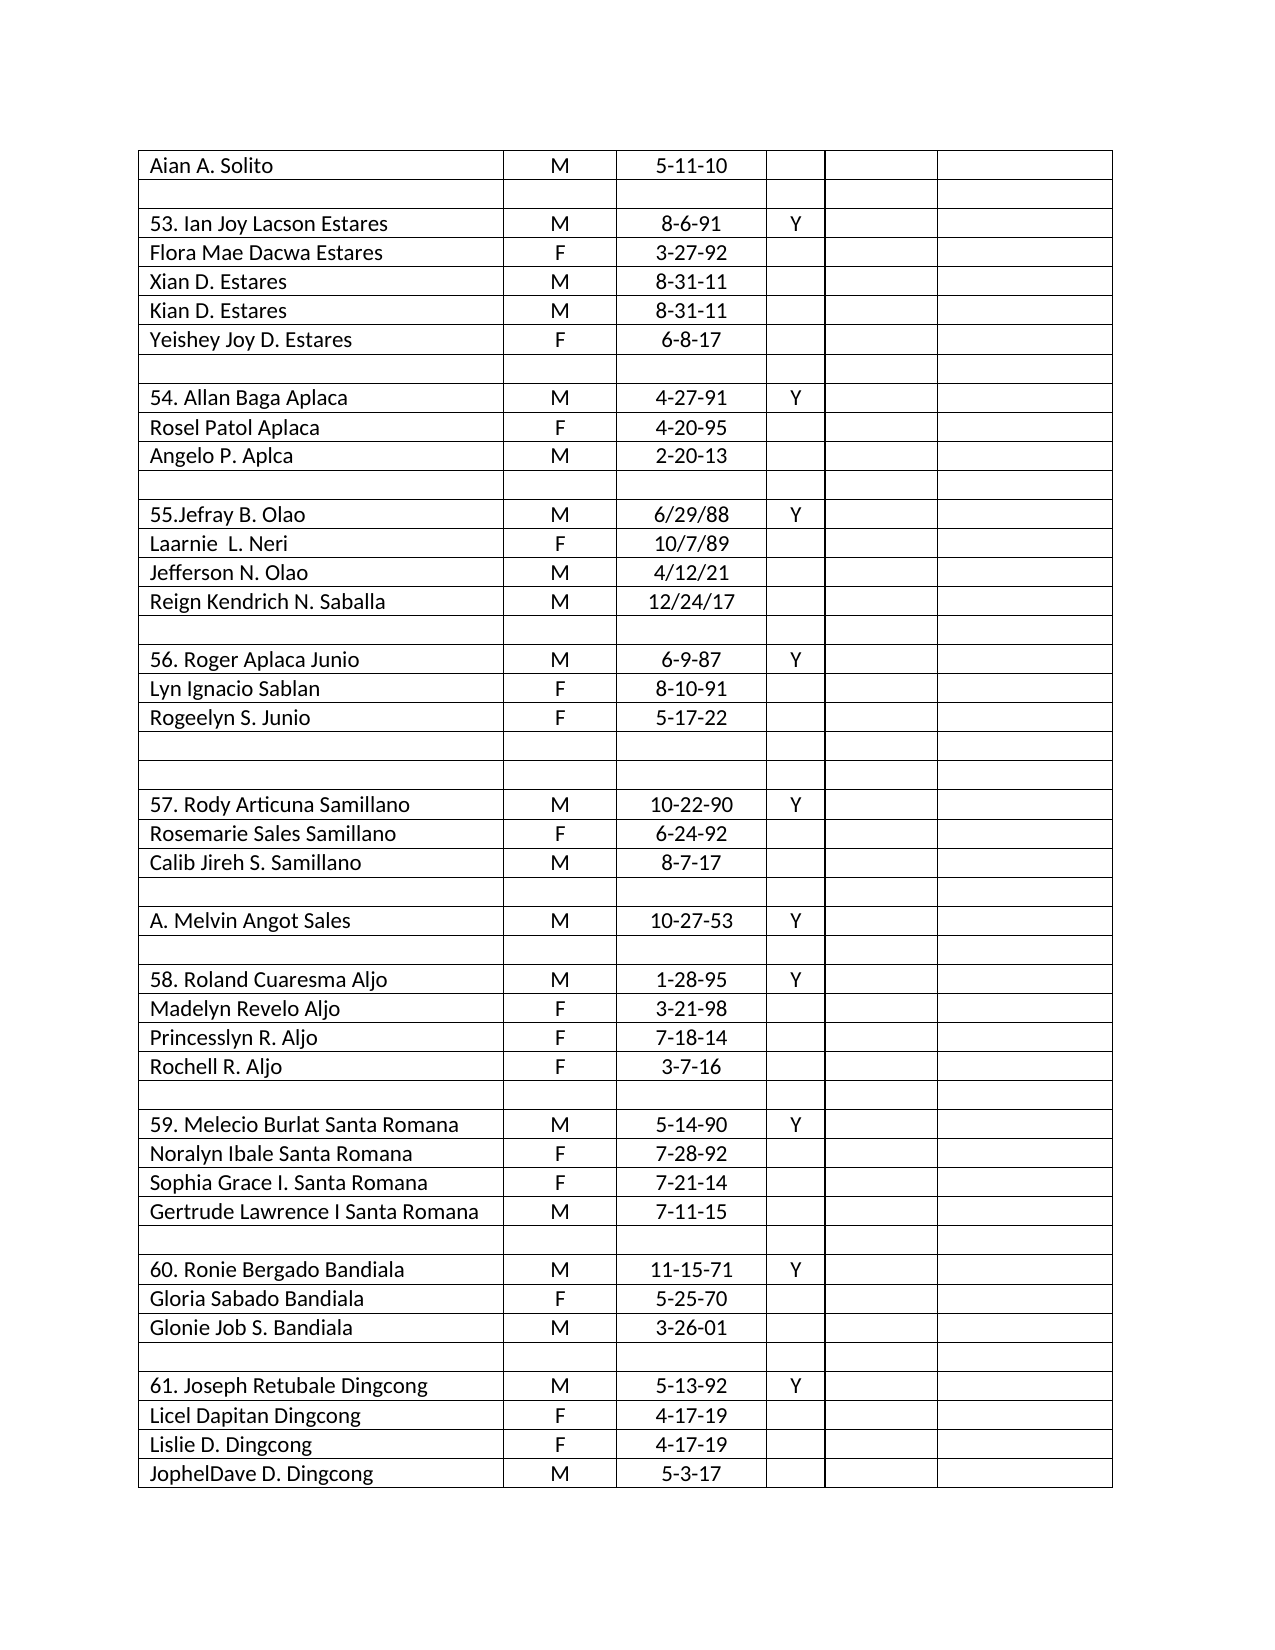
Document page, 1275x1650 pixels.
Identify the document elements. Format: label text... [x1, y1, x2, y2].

table_cell [767, 1023, 824, 1051]
table_cell [938, 1314, 1112, 1342]
table_cell 6/29/88 [617, 500, 766, 528]
table_cell 60. Ronie Bergado Bandiala [139, 1255, 503, 1283]
table_cell 8-6-91 [617, 209, 766, 237]
table_cell F [504, 1430, 616, 1458]
table_cell [826, 616, 937, 644]
table_cell M [504, 500, 616, 528]
table_cell [826, 1052, 937, 1080]
table_cell 10-27-53 [617, 907, 766, 935]
table_cell [938, 1052, 1112, 1080]
table_cell [938, 325, 1112, 353]
table_cell [767, 413, 824, 441]
table_cell 10-22-90 [617, 790, 766, 818]
table_cell [826, 1343, 937, 1371]
table_cell M [504, 442, 616, 470]
table_cell 7-18-14 [617, 1023, 766, 1051]
table_cell [767, 849, 824, 877]
table_cell 8-31-11 [617, 267, 766, 295]
table_cell Noralyn Ibale Santa Romana [139, 1139, 503, 1167]
table_cell [826, 529, 937, 557]
table_cell 58. Roland Cuaresma Aljo [139, 965, 503, 993]
table_cell [826, 267, 937, 295]
table_cell [938, 384, 1112, 412]
table_cell [938, 151, 1112, 179]
table_cell F [504, 1052, 616, 1080]
table_cell [767, 296, 824, 324]
table_cell [504, 761, 616, 789]
table_cell 10/7/89 [617, 529, 766, 557]
table_cell [938, 703, 1112, 731]
table_cell [504, 471, 616, 499]
table_cell [826, 238, 937, 266]
table_cell [767, 732, 824, 760]
table_cell [826, 413, 937, 441]
table_cell Y [767, 500, 824, 528]
table_cell [826, 1226, 937, 1254]
table_cell [139, 180, 503, 208]
table_cell F [504, 674, 616, 702]
table_cell [767, 1081, 824, 1109]
table_cell [767, 238, 824, 266]
table_cell F [504, 238, 616, 266]
table_cell [826, 790, 937, 818]
table_cell [139, 616, 503, 644]
table_cell [938, 1430, 1112, 1458]
table_cell [826, 761, 937, 789]
table_cell 4-27-91 [617, 384, 766, 412]
table_cell [767, 703, 824, 731]
table_cell 4-17-19 [617, 1430, 766, 1458]
table_cell 3-7-16 [617, 1052, 766, 1080]
table_cell [826, 1430, 937, 1458]
table_cell [767, 558, 824, 586]
table_cell M [504, 790, 616, 818]
table_cell [826, 151, 937, 179]
table_cell Y [767, 1372, 824, 1400]
table_cell [504, 878, 616, 906]
table_cell [938, 1110, 1112, 1138]
table_cell M [504, 1197, 616, 1225]
table_cell [504, 936, 616, 964]
table_cell [938, 500, 1112, 528]
table_cell 5-11-10 [617, 151, 766, 179]
table_cell 55.Jefray B. Olao [139, 500, 503, 528]
table_cell [617, 180, 766, 208]
table_cell F [504, 820, 616, 847]
table_cell [139, 732, 503, 760]
table_cell M [504, 1314, 616, 1342]
table_cell [767, 1314, 824, 1342]
table_cell [826, 703, 937, 731]
table_cell 5-13-92 [617, 1372, 766, 1400]
table_cell 6-8-17 [617, 325, 766, 353]
table_cell M [504, 965, 616, 993]
table_cell [826, 558, 937, 586]
table_cell Y [767, 965, 824, 993]
table_cell 7-21-14 [617, 1168, 766, 1196]
table_cell 5-17-22 [617, 703, 766, 731]
table_cell [767, 1052, 824, 1080]
table_cell M [504, 558, 616, 586]
table_cell Aian A. Solito [139, 151, 503, 179]
table_cell [617, 355, 766, 382]
table_cell [938, 1081, 1112, 1109]
table_cell [826, 384, 937, 412]
table_cell F [504, 1139, 616, 1167]
table_cell [504, 616, 616, 644]
table_cell Reign Kendrich N. Saballa [139, 587, 503, 615]
table_cell [938, 1459, 1112, 1487]
table_cell 53. Ian Joy Lacson Estares [139, 209, 503, 237]
table_cell F [504, 994, 616, 1022]
table_cell [767, 1226, 824, 1254]
table_cell [826, 1314, 937, 1342]
table_cell [938, 616, 1112, 644]
table_cell M [504, 1372, 616, 1400]
table_cell [826, 325, 937, 353]
table_cell F [504, 325, 616, 353]
table_cell M [504, 907, 616, 935]
table_cell [938, 820, 1112, 847]
table_cell Xian D. Estares [139, 267, 503, 295]
table_cell Angelo P. Aplca [139, 442, 503, 470]
table_cell [938, 994, 1112, 1022]
table_cell Gertrude Lawrence I Santa Romana [139, 1197, 503, 1225]
table_cell Calib Jireh S. Samillano [139, 849, 503, 877]
table_cell 5-14-90 [617, 1110, 766, 1138]
table_cell [826, 1255, 937, 1283]
table_cell [826, 296, 937, 324]
table_cell Rogeelyn S. Junio [139, 703, 503, 731]
table_cell [938, 355, 1112, 382]
table_cell [617, 732, 766, 760]
table_cell M [504, 384, 616, 412]
table_cell [767, 180, 824, 208]
table_cell [938, 1372, 1112, 1400]
table_cell [826, 180, 937, 208]
table_cell 4-17-19 [617, 1401, 766, 1429]
table_cell JophelDave D. Dingcong [139, 1459, 503, 1487]
table_cell 3-21-98 [617, 994, 766, 1022]
table_cell F [504, 1023, 616, 1051]
table_cell Y [767, 645, 824, 673]
table_cell [826, 1168, 937, 1196]
table_cell [617, 936, 766, 964]
table_cell Gloria Sabado Bandiala [139, 1285, 503, 1312]
table_cell 6-9-87 [617, 645, 766, 673]
table_cell [938, 267, 1112, 295]
table_cell Sophia Grace I. Santa Romana [139, 1168, 503, 1196]
table_cell [617, 616, 766, 644]
table_cell [938, 790, 1112, 818]
table_cell F [504, 1285, 616, 1312]
table_cell 7-28-92 [617, 1139, 766, 1167]
table_cell [617, 1226, 766, 1254]
table_cell Y [767, 384, 824, 412]
table_cell 61. Joseph Retubale Dingcong [139, 1372, 503, 1400]
table_cell Yeishey Joy D. Estares [139, 325, 503, 353]
table_cell [826, 645, 937, 673]
table_cell [617, 761, 766, 789]
table_cell [938, 732, 1112, 760]
table_cell [938, 965, 1112, 993]
table_cell 3-27-92 [617, 238, 766, 266]
table_cell M [504, 1459, 616, 1487]
table_cell [826, 1285, 937, 1312]
table_cell Licel Dapitan Dingcong [139, 1401, 503, 1429]
table_cell [938, 1139, 1112, 1167]
table_cell [767, 878, 824, 906]
table_cell 54. Allan Baga Aplaca [139, 384, 503, 412]
table_cell [504, 732, 616, 760]
table_cell [938, 849, 1112, 877]
table_cell [767, 529, 824, 557]
table_cell [767, 151, 824, 179]
table_cell [938, 1023, 1112, 1051]
table_cell [938, 1285, 1112, 1312]
table_cell [767, 1343, 824, 1371]
table_cell M [504, 645, 616, 673]
table_cell [504, 355, 616, 382]
table_cell [826, 1459, 937, 1487]
table_cell 56. Roger Aplaca Junio [139, 645, 503, 673]
table_cell [826, 1023, 937, 1051]
table_cell [826, 442, 937, 470]
table_cell [938, 180, 1112, 208]
table_cell [139, 471, 503, 499]
table_cell [938, 1168, 1112, 1196]
table_cell 57. Rody Articuna Samillano [139, 790, 503, 818]
table_cell [617, 878, 766, 906]
table_cell [139, 878, 503, 906]
table_cell Flora Mae Dacwa Estares [139, 238, 503, 266]
table_cell [767, 1285, 824, 1312]
table_cell [767, 674, 824, 702]
table_cell [826, 965, 937, 993]
table_cell [938, 529, 1112, 557]
table_cell [938, 471, 1112, 499]
table_cell [938, 1197, 1112, 1225]
table_cell [826, 878, 937, 906]
table_cell [938, 238, 1112, 266]
table_cell [504, 1226, 616, 1254]
table_cell 3-26-01 [617, 1314, 766, 1342]
table_cell [938, 1226, 1112, 1254]
table_cell [139, 1226, 503, 1254]
table_cell [938, 209, 1112, 237]
table_cell Princesslyn R. Aljo [139, 1023, 503, 1051]
table_cell [767, 587, 824, 615]
table_cell [826, 1081, 937, 1109]
table_cell [139, 1081, 503, 1109]
table_cell [767, 761, 824, 789]
table_cell [826, 500, 937, 528]
table_cell [826, 849, 937, 877]
table_cell [767, 994, 824, 1022]
table_cell F [504, 529, 616, 557]
table_cell [767, 1168, 824, 1196]
table_cell [826, 1110, 937, 1138]
table_cell F [504, 1401, 616, 1429]
table_cell F [504, 703, 616, 731]
table_cell [938, 936, 1112, 964]
table_cell F [504, 413, 616, 441]
table_cell [139, 355, 503, 382]
table_cell 4-20-95 [617, 413, 766, 441]
table_cell [504, 1343, 616, 1371]
table_cell Madelyn Revelo Aljo [139, 994, 503, 1022]
table_cell Lislie D. Dingcong [139, 1430, 503, 1458]
table_cell 12/24/17 [617, 587, 766, 615]
table_cell M [504, 209, 616, 237]
table_cell 1-28-95 [617, 965, 766, 993]
table_cell [938, 413, 1112, 441]
table_cell [767, 355, 824, 382]
table_cell 8-31-11 [617, 296, 766, 324]
table_cell 4/12/21 [617, 558, 766, 586]
table_cell [767, 1430, 824, 1458]
table_cell M [504, 267, 616, 295]
table_cell [938, 558, 1112, 586]
table_cell 7-11-15 [617, 1197, 766, 1225]
table_cell [938, 1255, 1112, 1283]
table_cell [938, 1401, 1112, 1429]
table_cell [767, 267, 824, 295]
table_cell Jefferson N. Olao [139, 558, 503, 586]
table_cell Lyn Ignacio Sablan [139, 674, 503, 702]
table_cell [139, 936, 503, 964]
table_cell [826, 1401, 937, 1429]
table_cell [139, 1343, 503, 1371]
table_cell [826, 907, 937, 935]
table_cell M [504, 1110, 616, 1138]
table_cell Y [767, 209, 824, 237]
table_cell [826, 471, 937, 499]
table_cell Y [767, 790, 824, 818]
table_cell 6-24-92 [617, 820, 766, 847]
table_cell F [504, 1168, 616, 1196]
table_cell 5-3-17 [617, 1459, 766, 1487]
table_cell [767, 616, 824, 644]
table_cell [826, 355, 937, 382]
table_cell 59. Melecio Burlat Santa Romana [139, 1110, 503, 1138]
table_cell Laarnie L. Neri [139, 529, 503, 557]
table_cell [826, 732, 937, 760]
table_cell [826, 994, 937, 1022]
table_cell [826, 587, 937, 615]
table_cell [617, 471, 766, 499]
table_cell Kian D. Estares [139, 296, 503, 324]
table_cell [826, 209, 937, 237]
table_cell [938, 442, 1112, 470]
table_cell M [504, 587, 616, 615]
table_cell [767, 1459, 824, 1487]
table_cell [826, 1197, 937, 1225]
table_cell 8-10-91 [617, 674, 766, 702]
table_cell [617, 1343, 766, 1371]
table_cell M [504, 296, 616, 324]
table_cell 11-15-71 [617, 1255, 766, 1283]
table_cell [826, 1372, 937, 1400]
table_cell [826, 820, 937, 847]
table_cell Rochell R. Aljo [139, 1052, 503, 1080]
table_cell 8-7-17 [617, 849, 766, 877]
table_cell [938, 674, 1112, 702]
table_cell [504, 1081, 616, 1109]
table_cell [938, 878, 1112, 906]
table_cell 5-25-70 [617, 1285, 766, 1312]
table_cell 2-20-13 [617, 442, 766, 470]
table_cell [826, 936, 937, 964]
table_cell Y [767, 907, 824, 935]
table_cell [767, 471, 824, 499]
table_cell [826, 674, 937, 702]
table_cell A. Melvin Angot Sales [139, 907, 503, 935]
table_cell [139, 761, 503, 789]
table_cell Y [767, 1110, 824, 1138]
table_cell [938, 587, 1112, 615]
table_cell M [504, 1255, 616, 1283]
table_cell [938, 645, 1112, 673]
table_cell [767, 325, 824, 353]
table_cell [938, 1343, 1112, 1371]
table_cell Y [767, 1255, 824, 1283]
table_cell [767, 442, 824, 470]
table_cell [504, 180, 616, 208]
table_cell Rosemarie Sales Samillano [139, 820, 503, 847]
table_cell M [504, 849, 616, 877]
table_cell Glonie Job S. Bandiala [139, 1314, 503, 1342]
table_cell [938, 296, 1112, 324]
table_cell [767, 1197, 824, 1225]
table_cell [767, 1401, 824, 1429]
table_cell [938, 907, 1112, 935]
table_cell [767, 1139, 824, 1167]
table_cell M [504, 151, 616, 179]
table_cell [767, 936, 824, 964]
table_cell [617, 1081, 766, 1109]
table_cell [826, 1139, 937, 1167]
table_cell [938, 761, 1112, 789]
table_cell Rosel Patol Aplaca [139, 413, 503, 441]
table_cell [767, 820, 824, 847]
